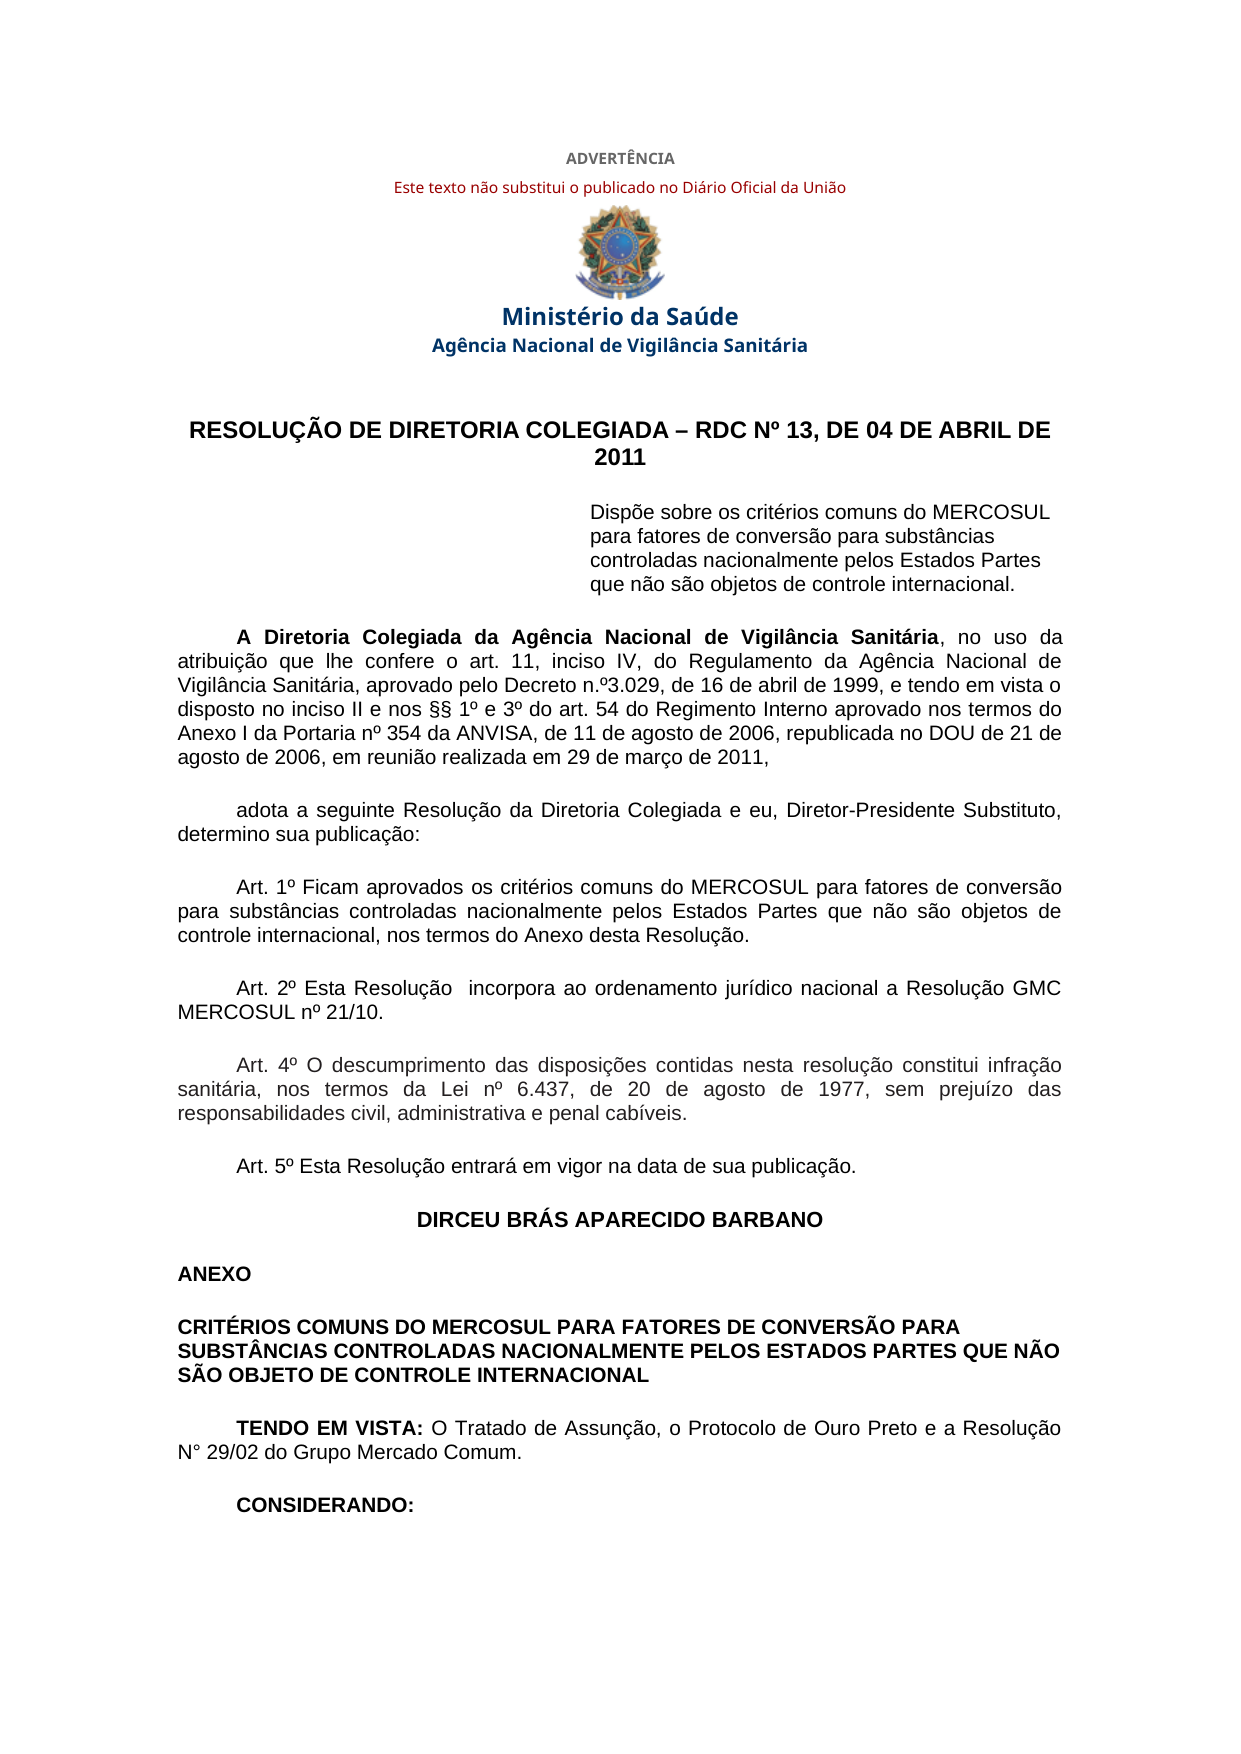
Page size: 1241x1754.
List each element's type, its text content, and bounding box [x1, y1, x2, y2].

text Art. 2º Esta Resolução incorpora ao ordenamento jurídico nacional a Resolução GMC MERCOSUL nº 21/10. [177, 976, 1063, 1024]
text ADVERTÊNCIA [177, 148, 1063, 169]
text ANEXO [177, 1262, 1063, 1286]
subtitle DIRCEU BRÁS APARECIDO BARBANO [177, 1207, 1063, 1232]
text adota a seguinte Resolução da Diretoria Colegiada e eu, Diretor-Presidente Substituto, determino sua publicação: [177, 798, 1063, 846]
text Art. 5º Esta Resolução entrará em vigor na data de sua publicação. [177, 1154, 1063, 1178]
subtitle RESOLUÇÃO DE DIRETORIA COLEGIADA – RDC Nº 13, DE 04 DE ABRIL DE 2011 [177, 416, 1063, 471]
picture [575, 205, 665, 300]
text A Diretoria Colegiada da Agência Nacional de Vigilância Sanitária, no uso da atribuição que lhe confere o art. 11, inciso IV, do Regulamento da Agência Nacional de Vigilância Sanitária, aprovado pelo Decreto n.º3.029, de 16 de abril de 1999, e tendo em vista o disposto no inciso II e nos §§ 1º e 3º do art. 54 do Regimento Interno aprovado nos termos do Anexo I da Portaria nº 354 da ANVISA, de 11 de agosto de 2006, republicada no DOU de 21 de agosto de 2006, em reunião realizada em 29 de março de 2011, [177, 625, 1063, 769]
text CONSIDERANDO: [177, 1493, 1063, 1517]
text Este texto não substitui o publicado no Diário Oficial da União [177, 177, 1063, 198]
text Ministério da Saúde Agência Nacional de Vigilância Sanitária [177, 299, 1063, 358]
text Dispõe sobre os critérios comuns do MERCOSUL para fatores de conversão para substâncias controladas nacionalmente pelos Estados Partes que não são objetos de controle internacional. [590, 500, 1063, 596]
text CRITÉRIOS COMUNS DO MERCOSUL PARA FATORES DE CONVERSÃO PARA SUBSTÂNCIAS CONTROLADAS NACIONALMENTE PELOS ESTADOS PARTES QUE NÃO SÃO OBJETO DE CONTROLE INTERNACIONAL [177, 1315, 1063, 1387]
text Art. 1º Ficam aprovados os critérios comuns do MERCOSUL para fatores de conversão para substâncias controladas nacionalmente pelos Estados Partes que não são objetos de controle internacional, nos termos do Anexo desta Resolução. [177, 875, 1063, 947]
text TENDO EM VISTA: O Tratado de Assunção, o Protocolo de Ouro Preto e a Resolução N° 29/02 do Grupo Mercado Comum. [177, 1416, 1063, 1464]
text Art. 4º O descumprimento das disposições contidas nesta resolução constitui infração sanitária, nos termos da Lei nº 6.437, de 20 de agosto de 1977, sem prejuízo das responsabilidades civil, administrativa e penal cabíveis. [177, 1053, 1063, 1125]
